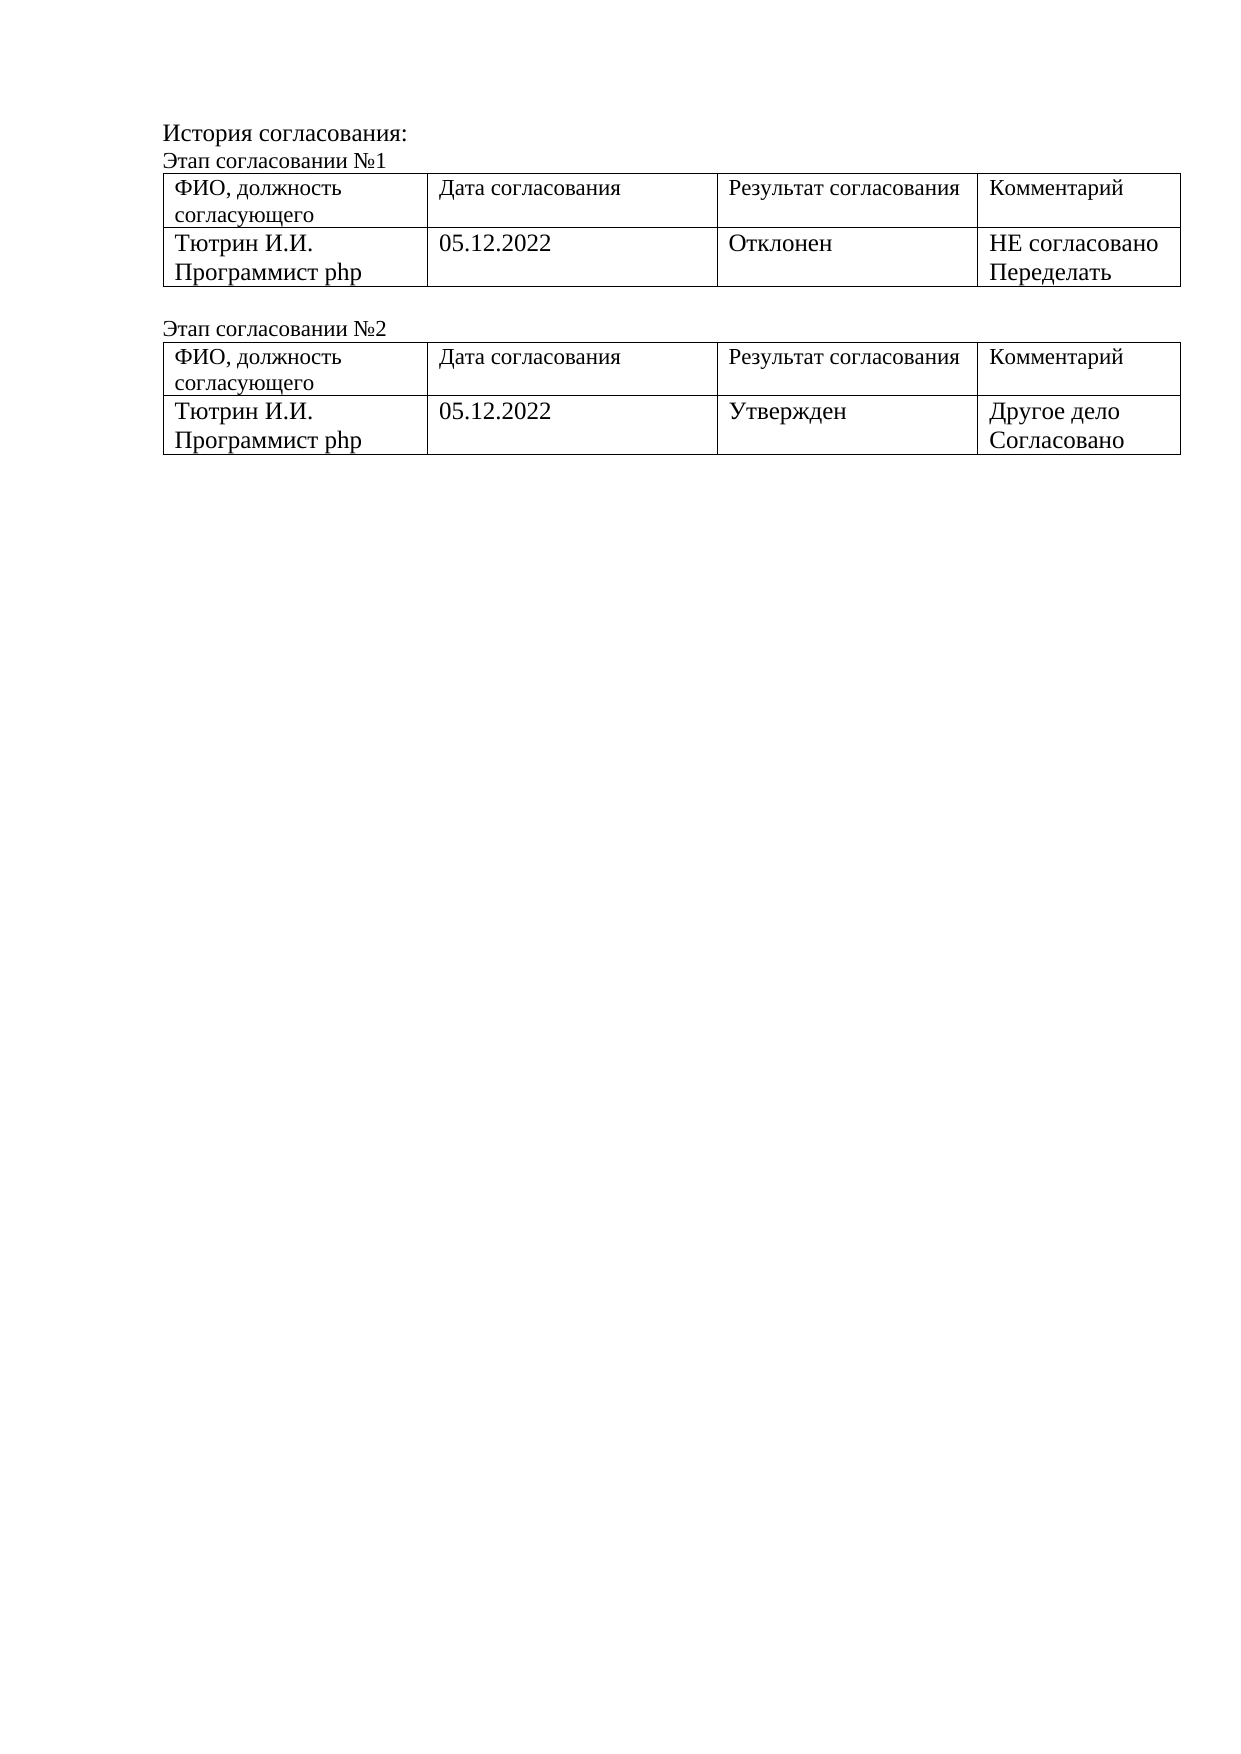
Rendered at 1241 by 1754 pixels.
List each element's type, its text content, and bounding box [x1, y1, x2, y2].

table_cell 05.12.2022 [428, 228, 717, 286]
table_header ФИО, должность согласующего [164, 174, 427, 227]
table_header Дата согласования [428, 174, 717, 227]
table_header Комментарий [978, 343, 1180, 395]
table_header ФИО, должность согласующего [164, 343, 427, 395]
table_cell НЕ согласовано Переделать [978, 228, 1180, 286]
text Этап согласовании №1 [162, 147, 1181, 173]
table_cell Отклонен [718, 228, 977, 286]
table_cell Другое дело Согласовано [978, 396, 1180, 454]
text История согласования: [162, 118, 1181, 147]
table_header Результат согласования [718, 174, 977, 227]
table_header Дата согласования [428, 343, 717, 395]
table_cell Тютрин И.И. Программист php [164, 228, 427, 286]
text Этап согласовании №2 [162, 315, 1181, 342]
table_cell Утвержден [718, 396, 977, 454]
table_header Комментарий [978, 174, 1180, 227]
table_cell Тютрин И.И. Программист php [164, 396, 427, 454]
table_header Результат согласования [718, 343, 977, 395]
table_cell 05.12.2022 [428, 396, 717, 454]
